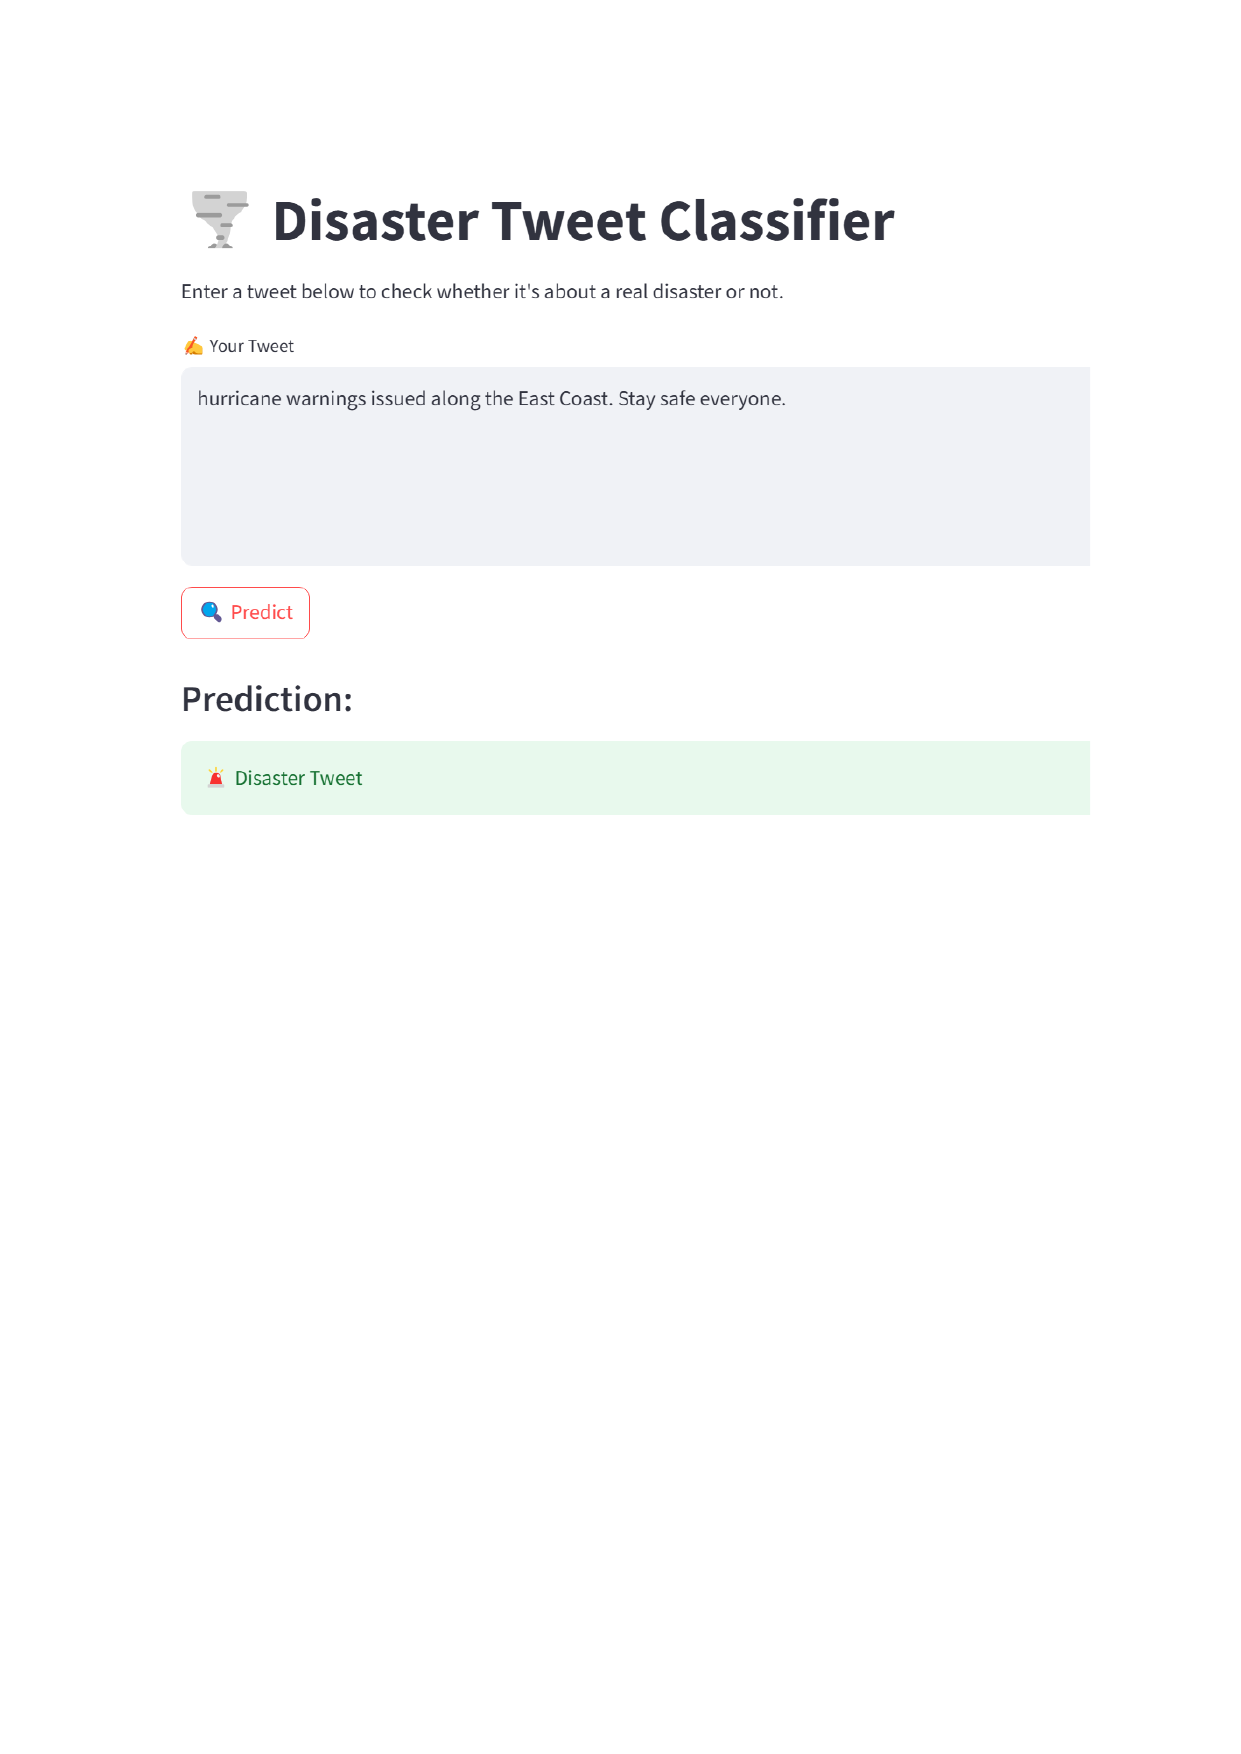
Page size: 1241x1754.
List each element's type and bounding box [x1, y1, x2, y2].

picture [150, 150, 1091, 851]
